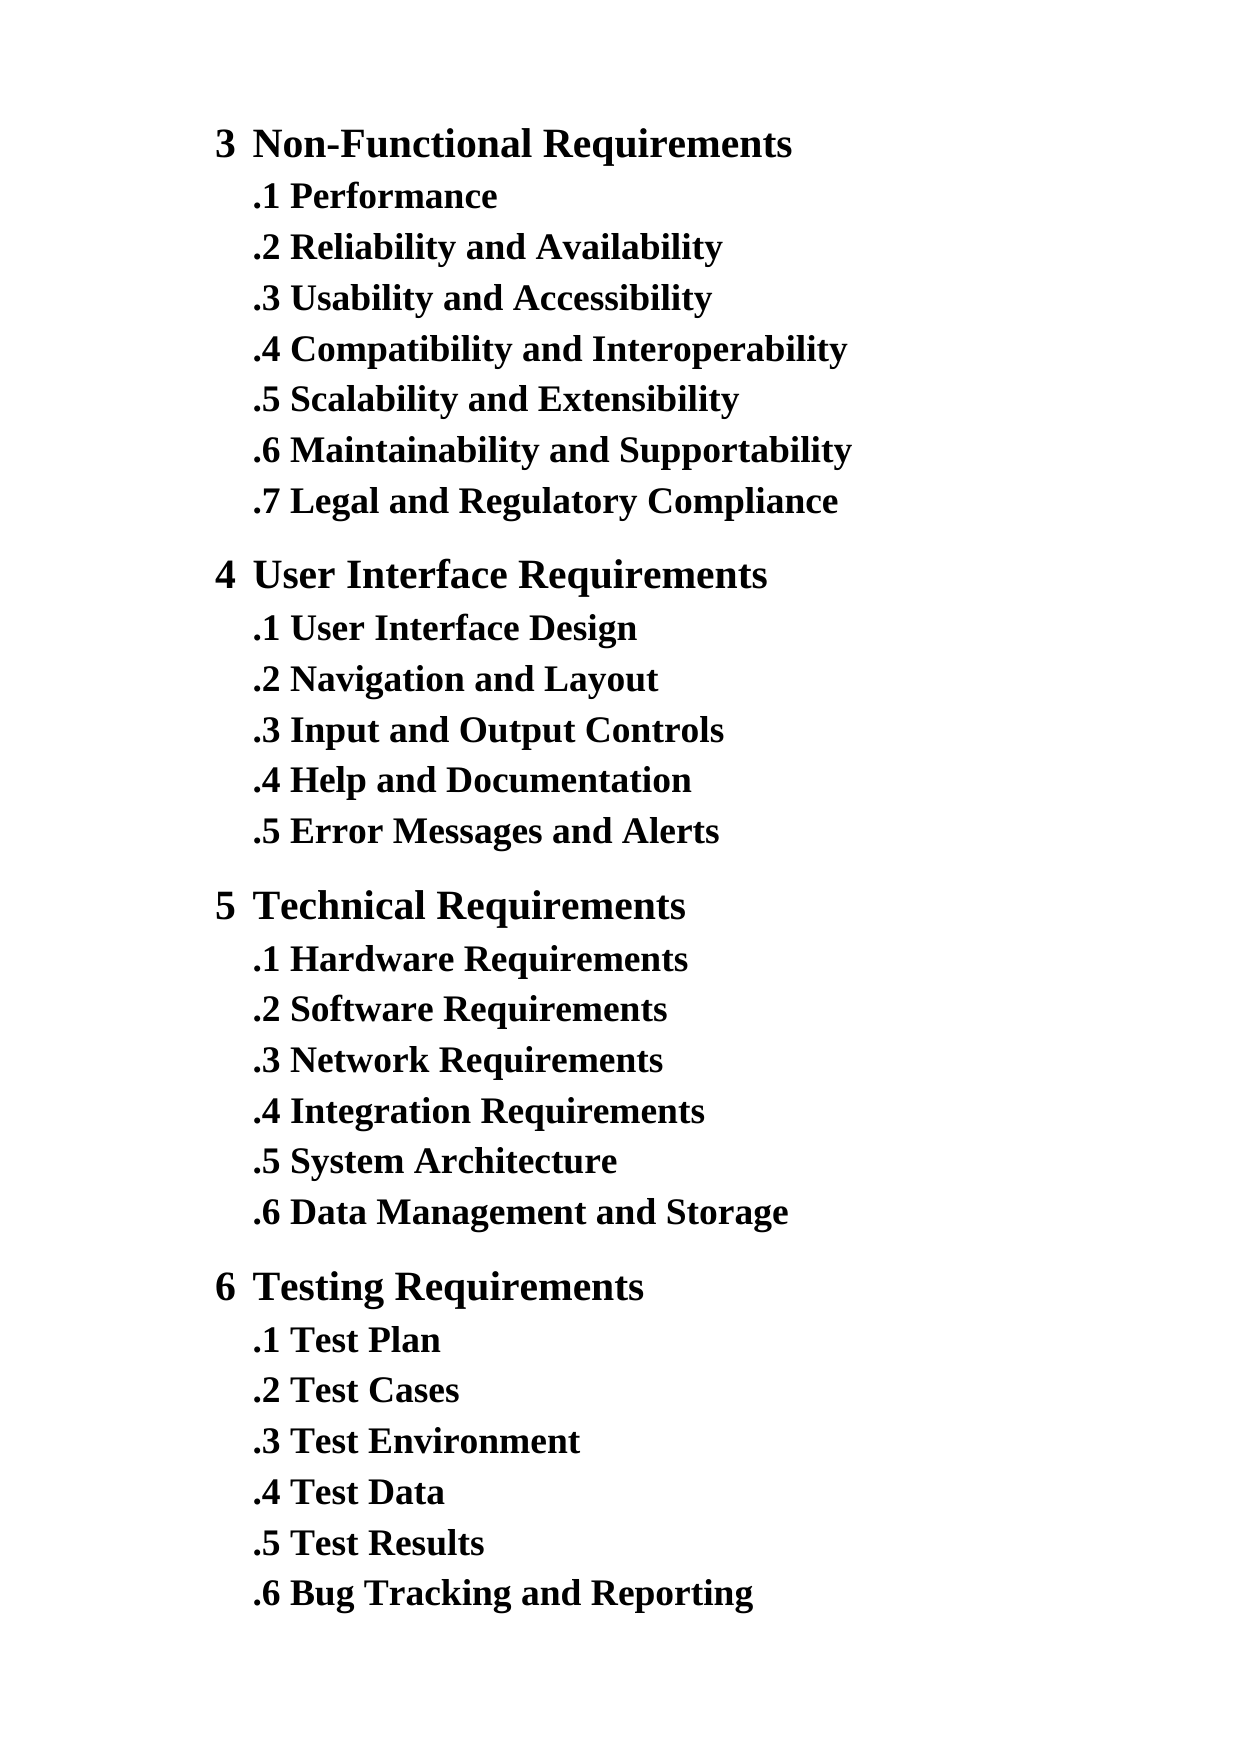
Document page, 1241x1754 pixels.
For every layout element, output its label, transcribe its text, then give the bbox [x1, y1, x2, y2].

subtitle Software Requirements [252, 987, 1152, 1030]
subtitle Compatibility and Interoperability [252, 326, 1152, 369]
subtitle Data Management and Storage [252, 1190, 1152, 1233]
subtitle User Interface Design [252, 606, 1152, 649]
subtitle Test Environment [252, 1418, 1152, 1462]
subtitle Error Messages and Alerts [252, 809, 1152, 852]
subtitle Testing Requirements [215, 1261, 1152, 1309]
subtitle System Architecture [252, 1139, 1152, 1182]
subtitle Legal and Regulatory Compliance [252, 478, 1152, 521]
subtitle Navigation and Layout [252, 656, 1152, 699]
subtitle Non-Functional Requirements [215, 118, 1152, 166]
subtitle Technical Requirements [215, 880, 1152, 928]
subtitle Reliability and Availability [252, 225, 1152, 268]
subtitle Scalability and Extensibility [252, 377, 1152, 420]
subtitle Maintainability and Supportability [252, 428, 1152, 471]
subtitle Hardware Requirements [252, 936, 1152, 979]
subtitle Test Data [252, 1469, 1152, 1512]
subtitle Input and Output Controls [252, 707, 1152, 750]
subtitle User Interface Requirements [215, 550, 1152, 598]
subtitle Test Cases [252, 1368, 1152, 1411]
subtitle Performance [252, 174, 1152, 217]
subtitle Usability and Accessibility [252, 275, 1152, 318]
subtitle Bug Tracking and Reporting [252, 1571, 1152, 1614]
subtitle Integration Requirements [252, 1088, 1152, 1131]
subtitle Test Results [252, 1520, 1152, 1563]
subtitle Network Requirements [252, 1037, 1152, 1081]
subtitle Test Plan [252, 1317, 1152, 1360]
subtitle Help and Documentation [252, 758, 1152, 801]
